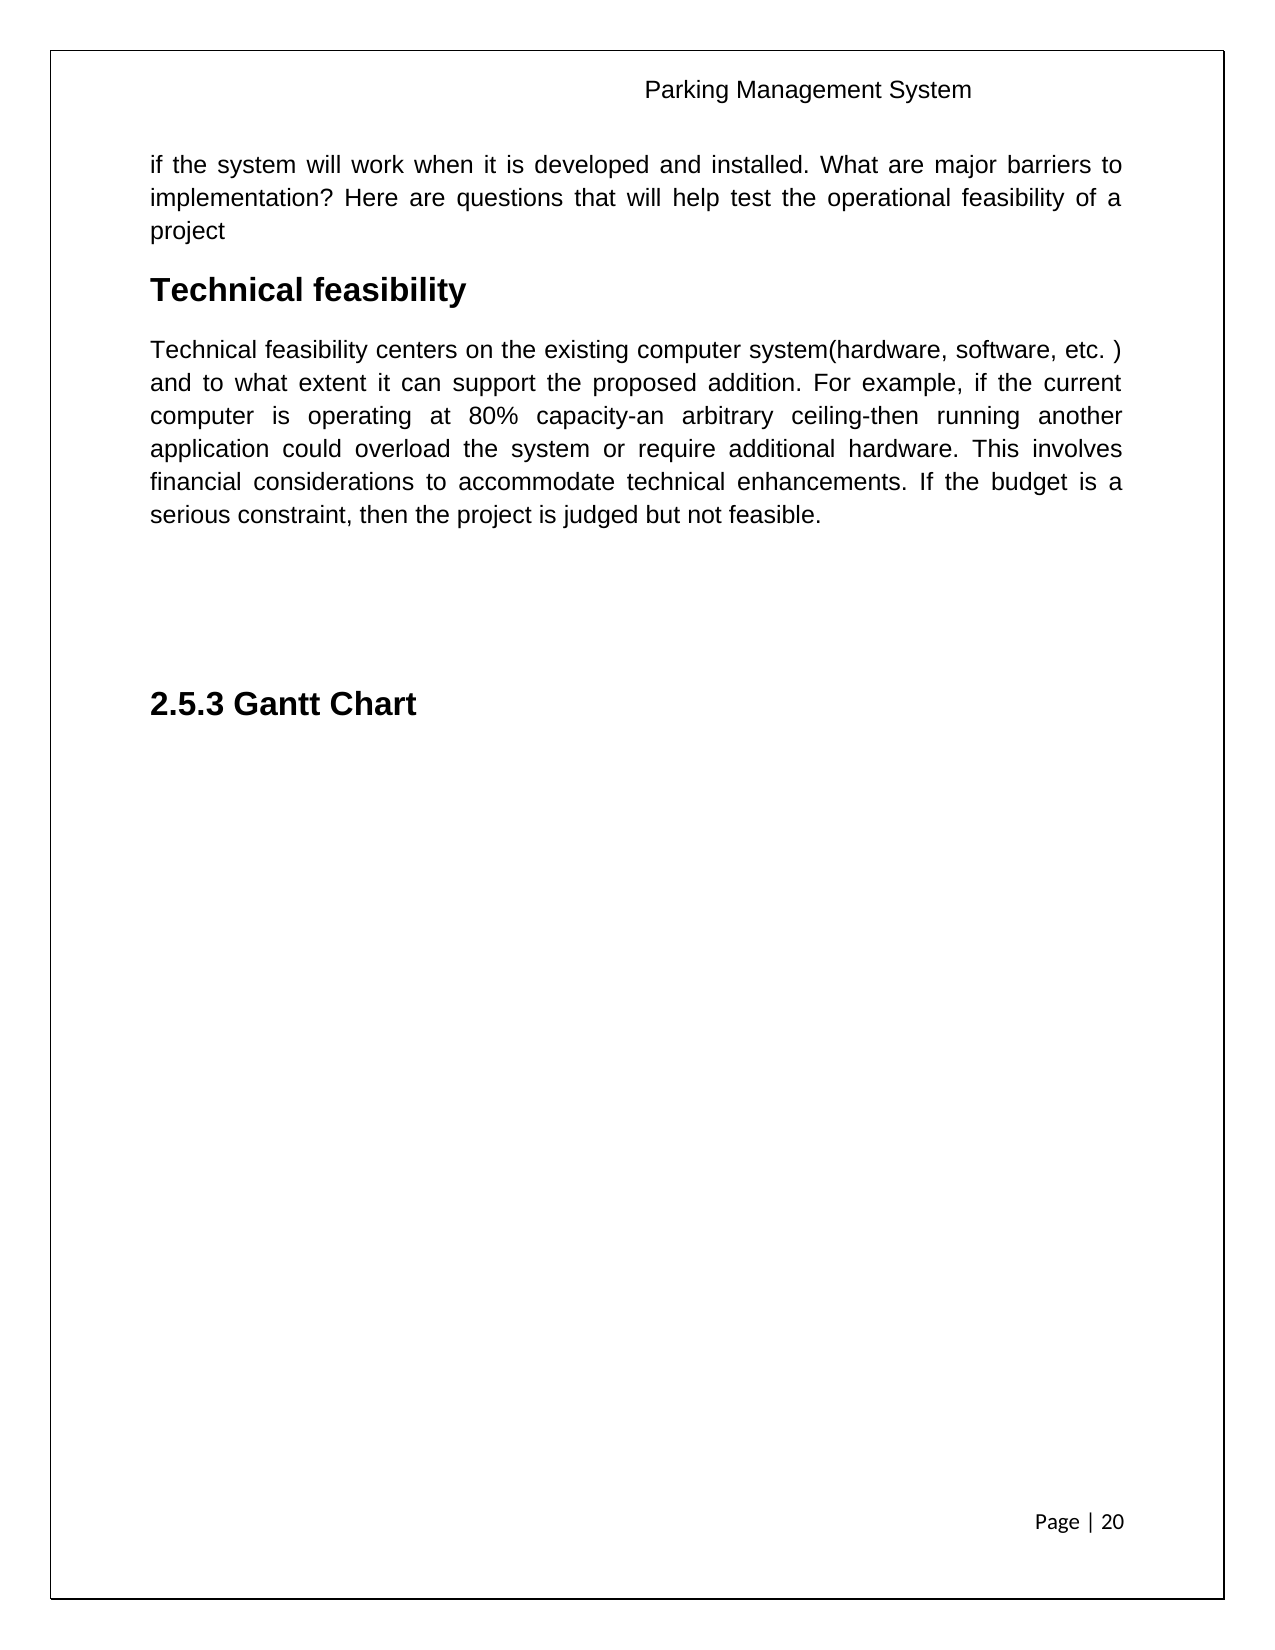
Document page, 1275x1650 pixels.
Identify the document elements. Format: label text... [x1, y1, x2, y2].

text Technical feasibility centers on the existing computer system(hardware, software, etc. ) and to what extent it can support the proposed addition. For example, if the current computer is operating at 80% capacity-an arbitrary ceiling-then running another application could overload the system or require additional hardware. This involves financial considerations to accommodate technical enhancements. If the budget is a serious constraint, then the project is judged but not feasible. [150, 335, 1124, 529]
text Technical feasibility [150, 270, 1124, 308]
text 2.5.3 Gantt Chart [150, 684, 1124, 722]
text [150, 150, 1124, 245]
